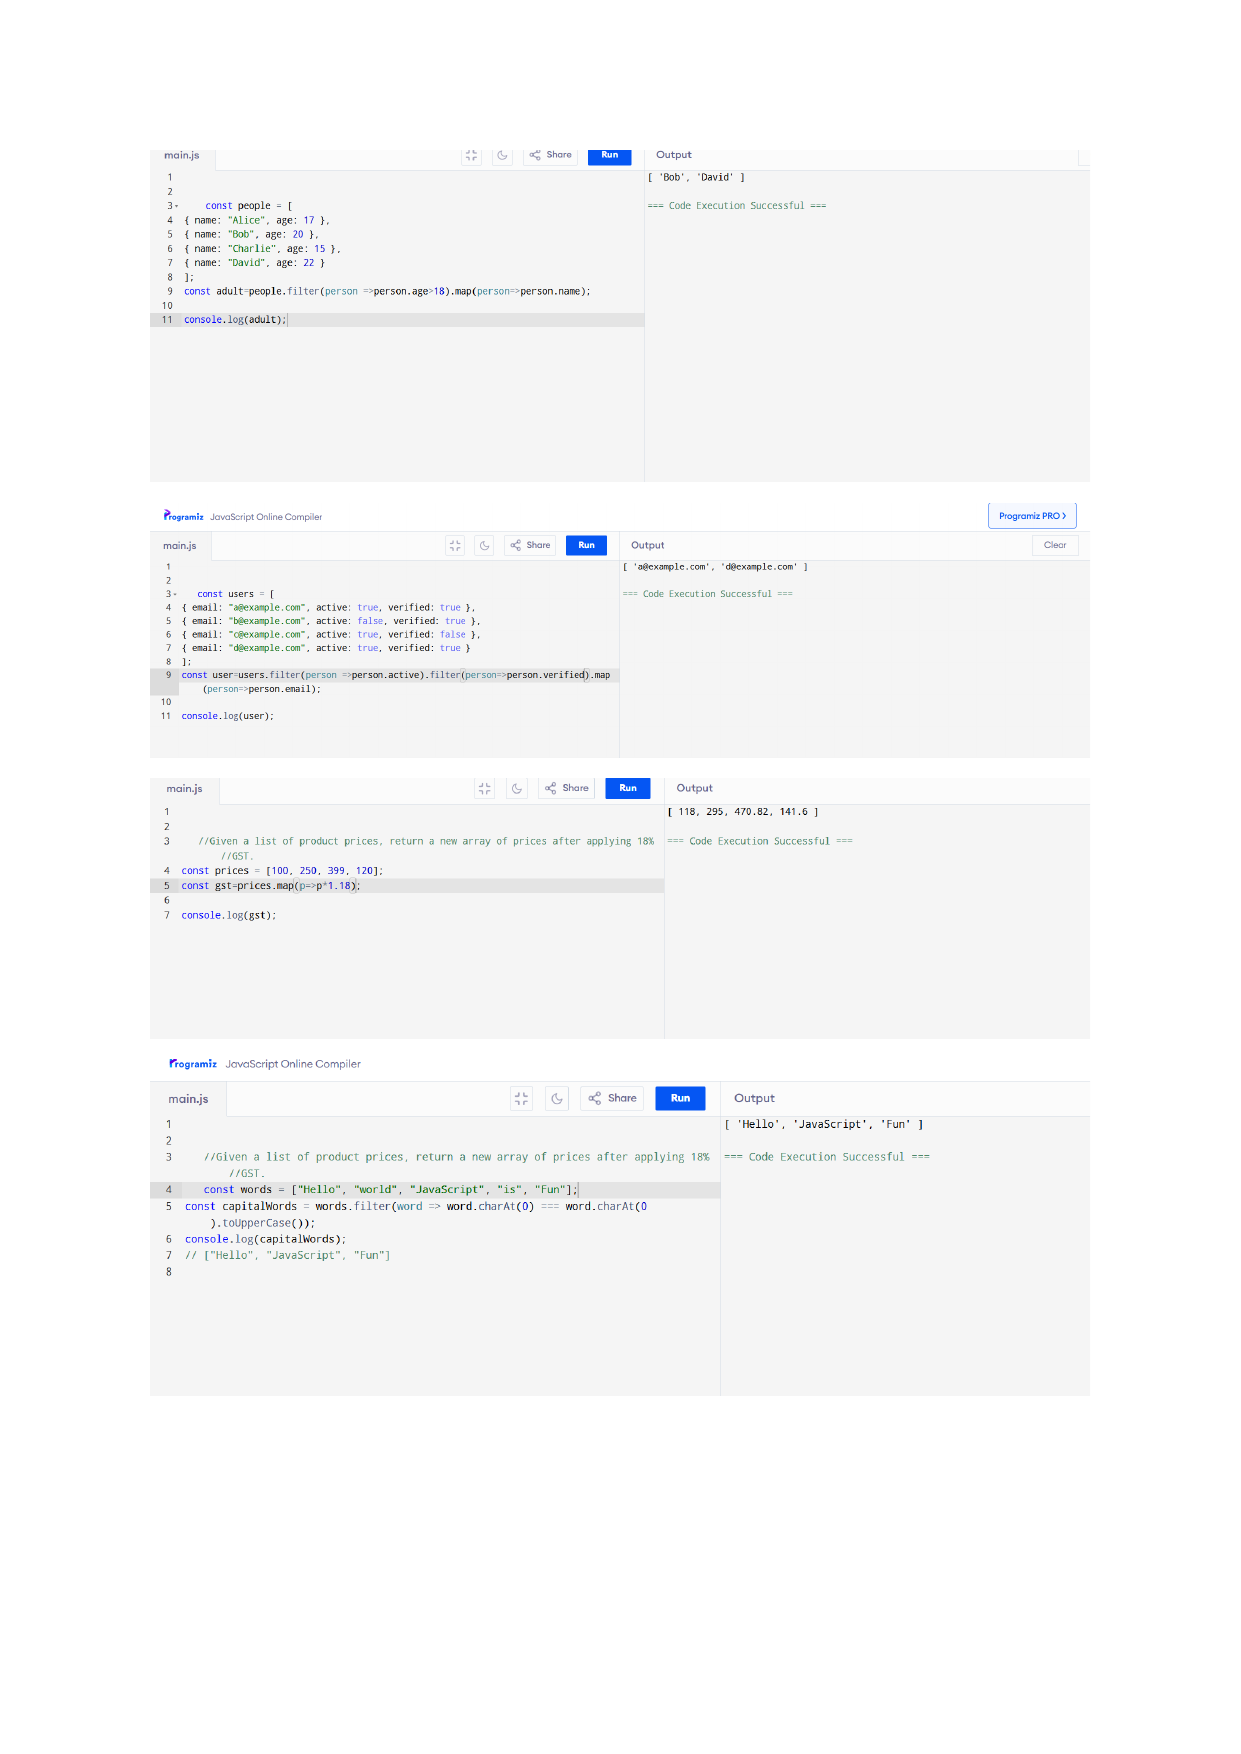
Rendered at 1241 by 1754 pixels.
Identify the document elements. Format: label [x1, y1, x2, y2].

picture [150, 503, 1091, 758]
picture [150, 150, 1091, 482]
picture [150, 778, 1091, 1039]
picture [150, 1059, 1091, 1396]
